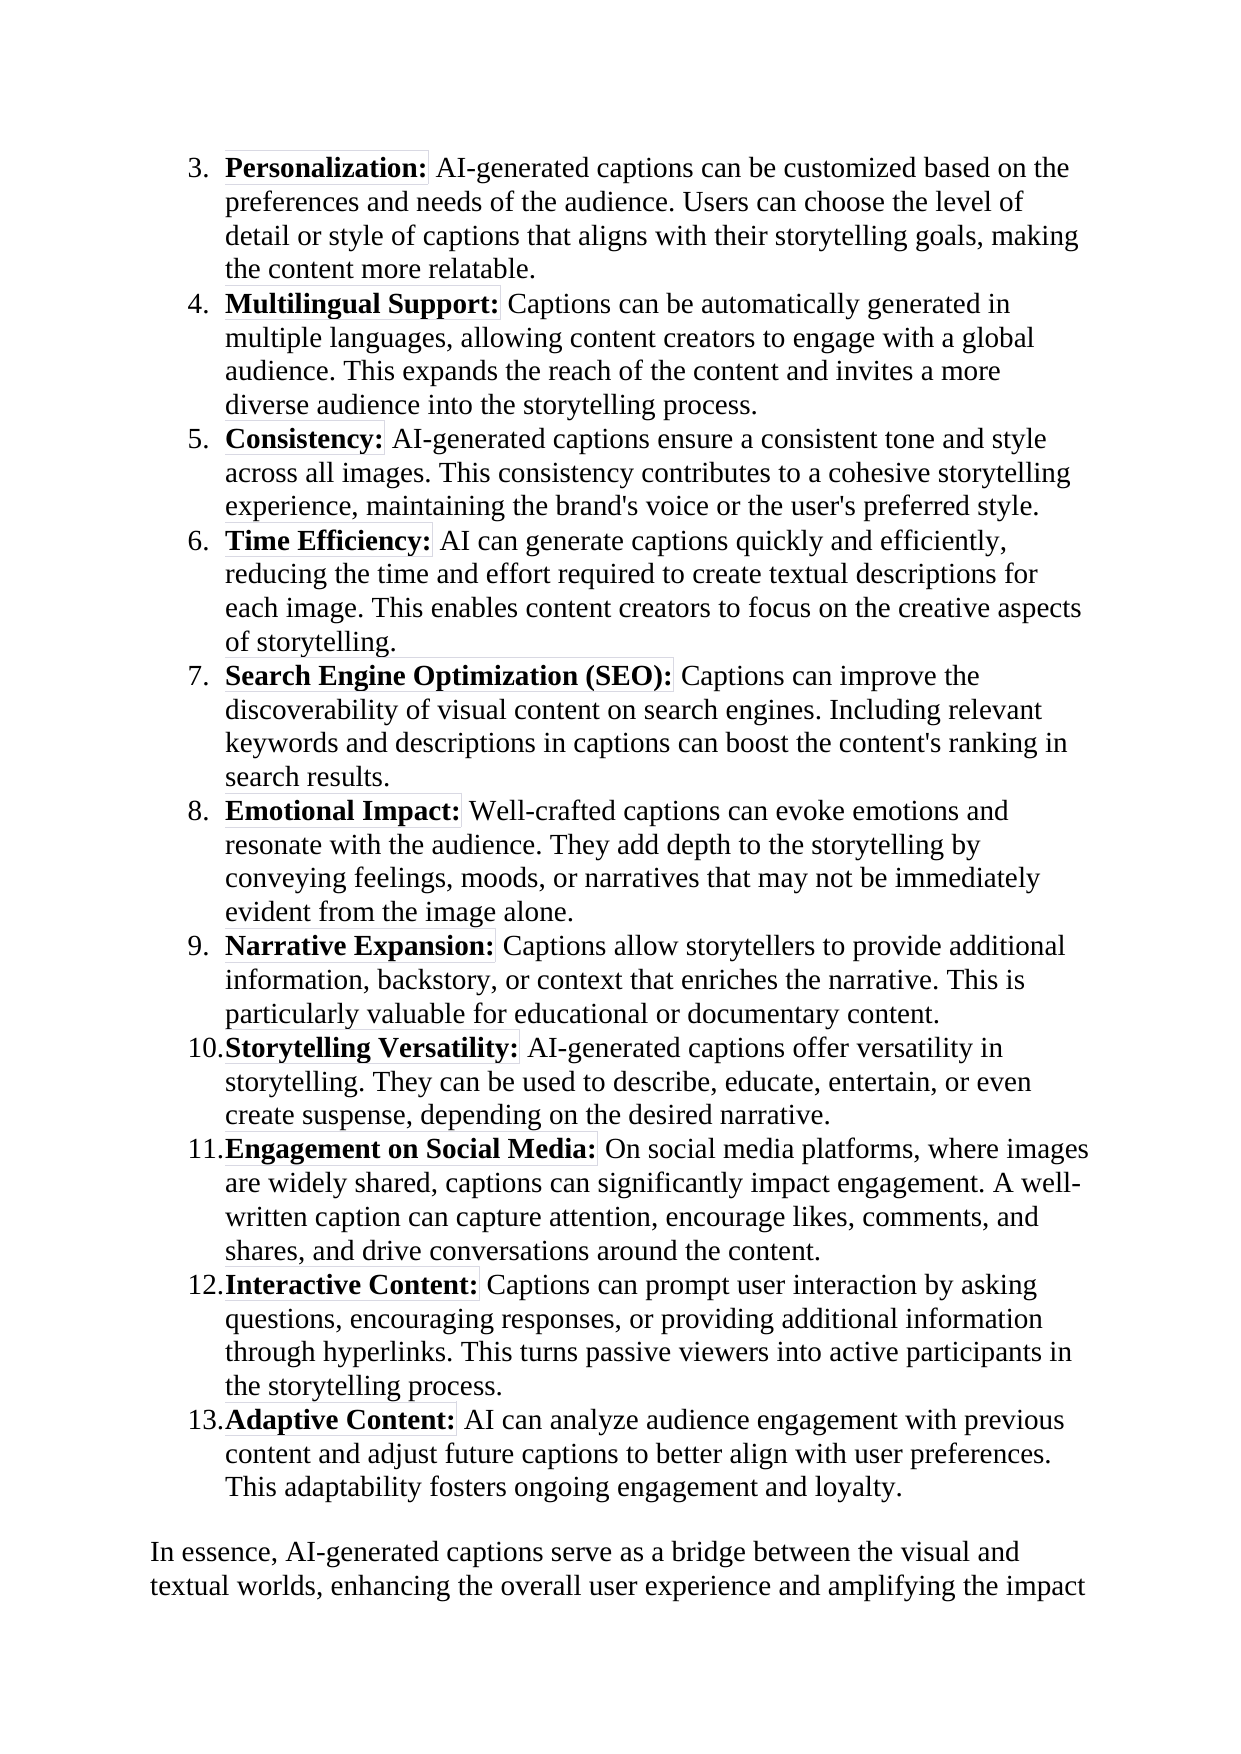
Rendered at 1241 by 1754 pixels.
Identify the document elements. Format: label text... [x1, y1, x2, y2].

list Storytelling Versatility: AI-generated captions offer versatility in storytelling. They can be used to describe, educate, entertain, or even create suspense, depending on the desired narrative. [187, 1029, 1090, 1131]
list Interactive Content: Captions can prompt user interaction by asking questions, encouraging responses, or providing additional information through hyperlinks. This turns passive viewers into active participants in the storytelling process. [187, 1266, 1090, 1401]
list Consistency: AI-generated captions ensure a consistent tone and style across all images. This consistency contributes to a cohesive storytelling experience, maintaining the brand's voice or the user's preferred style. [187, 420, 1090, 522]
list Narrative Expansion: Captions allow storytellers to provide additional information, backstory, or context that enriches the narrative. This is particularly valuable for educational or documentary content. [187, 928, 1090, 1029]
list Engagement on Social Media: On social media platforms, where images are widely shared, captions can significantly impact engagement. A well-written caption can capture attention, encourage likes, comments, and shares, and drive conversations around the content. [187, 1131, 1090, 1266]
list Multilingual Support: Captions can be automatically generated in multiple languages, allowing content creators to engage with a global audience. This expands the reach of the content and invites a more diverse audience into the storytelling process. [187, 285, 1090, 420]
list Time Efficiency: AI can generate captions quickly and efficiently, reducing the time and effort required to create textual descriptions for each image. This enables content creators to focus on the creative aspects of storytelling. [187, 522, 1090, 657]
list Search Engine Optimization (SEO): Captions can improve the discoverability of visual content on search engines. Including relevant keywords and descriptions in captions can boost the content's ranking in search results. [187, 657, 1090, 792]
list Adaptive Content: AI can analyze audience engagement with previous content and adjust future captions to better align with user preferences. This adaptability fosters ongoing engagement and loyalty. [187, 1401, 1090, 1503]
list Personalization: AI-generated captions can be customized based on the preferences and needs of the audience. Users can choose the level of detail or style of captions that aligns with their storytelling goals, making the content more relatable. [187, 150, 1090, 285]
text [150, 1534, 1090, 1601]
list Emotional Impact: Well-crafted captions can evoke emotions and resonate with the audience. They add depth to the storytelling by conveying feelings, moods, or narratives that may not be immediately evident from the image alone. [187, 792, 1090, 928]
